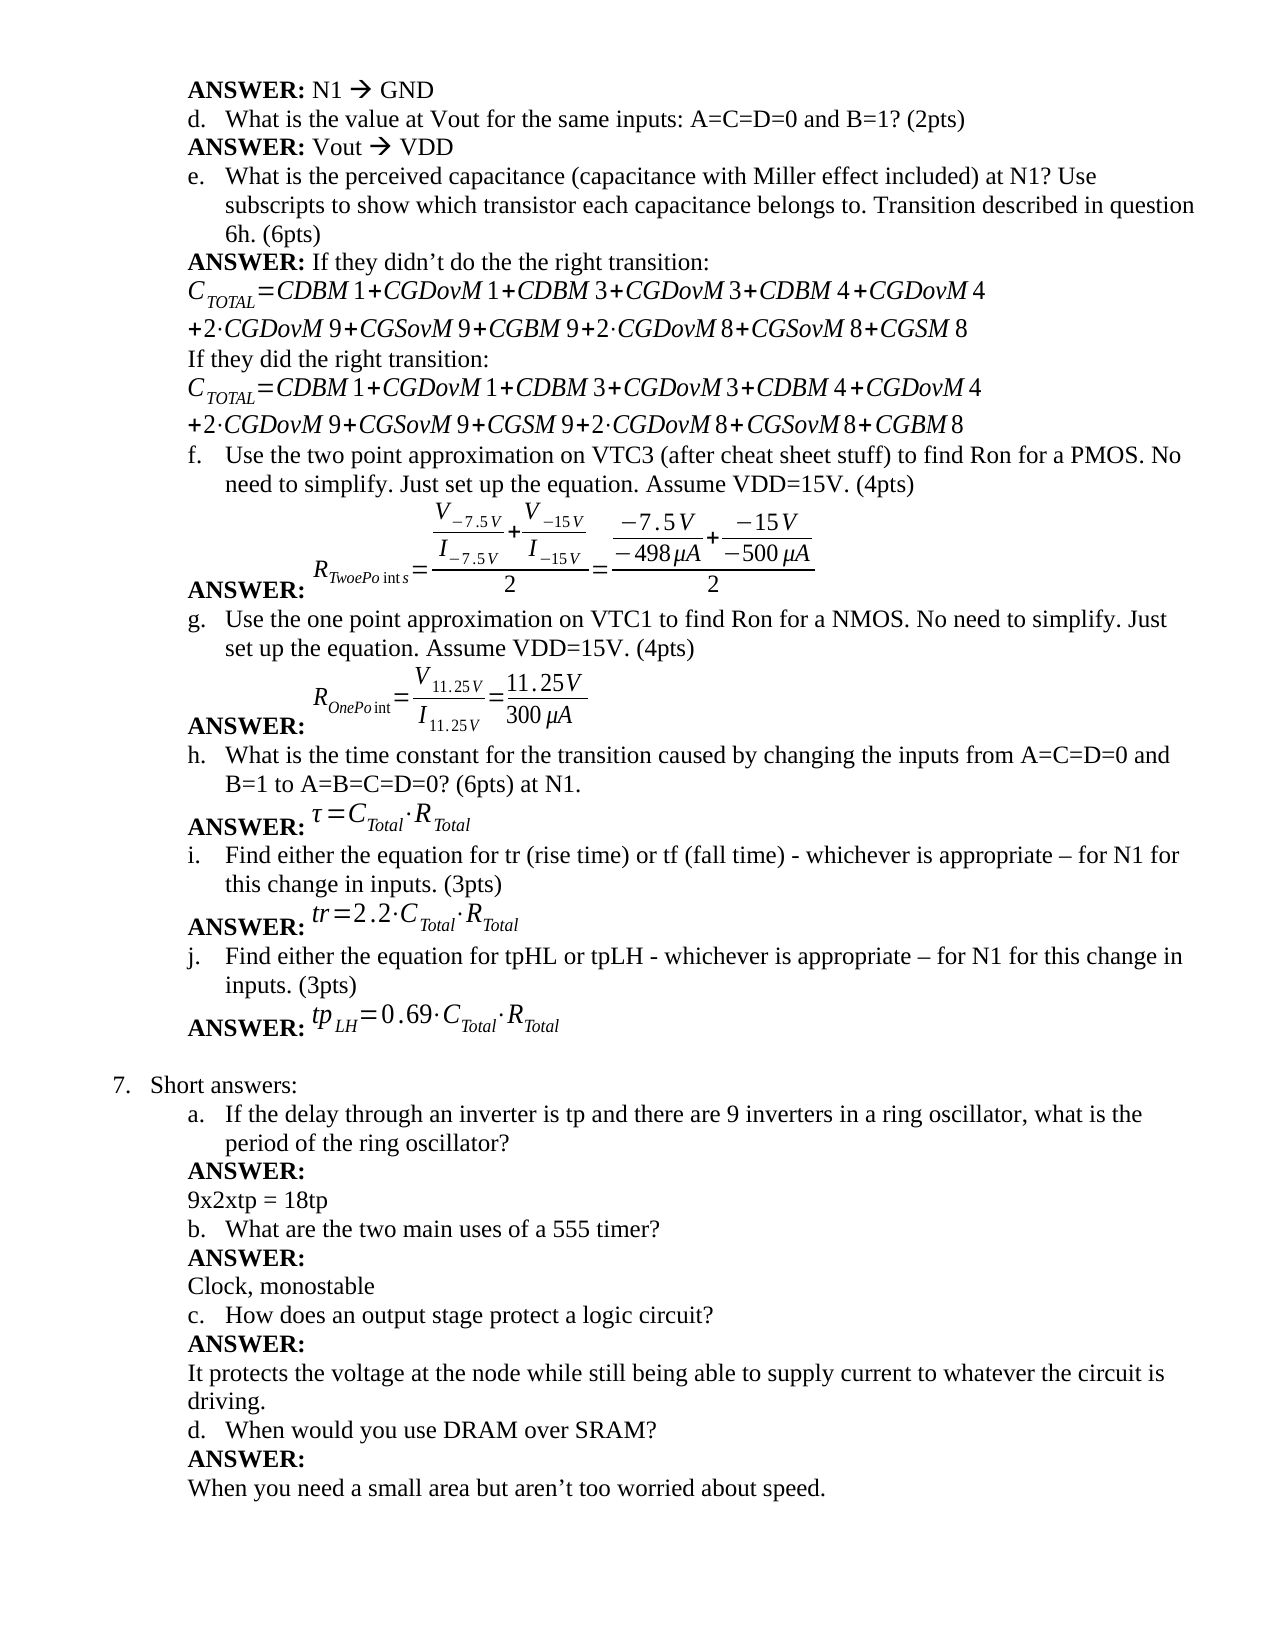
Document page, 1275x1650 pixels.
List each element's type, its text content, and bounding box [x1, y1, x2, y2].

text ANSWER: [187, 1243, 1200, 1271]
text ANSWER: [187, 497, 1200, 604]
text ANSWER: [187, 898, 1200, 941]
list Use the two point approximation on VTC3 (after cheat sheet stuff) to find Ron for a PMOS. No need to simplify. Just set up the equation. Assume VDD=15V. (4pts) [187, 440, 1200, 497]
list What are the two main uses of a 555 timer? [187, 1214, 1200, 1243]
text ANSWER: [187, 662, 1200, 740]
text Clock, monostable [187, 1271, 1200, 1300]
text ANSWER: If they didn’t do the the right transition: [187, 247, 1200, 276]
list Find either the equation for tpHL or tpLH - whichever is appropriate – for N1 for this change in inputs. (3pts) [187, 941, 1200, 998]
list Use the one point approximation on VTC1 to find Ron for a NMOS. No need to simplify. Just set up the equation. Assume VDD=15V. (4pts) [187, 604, 1200, 662]
list How does an output stage protect a logic circuit? [187, 1300, 1200, 1329]
text ANSWER: Vout VDD [187, 132, 1200, 161]
text ANSWER: [187, 798, 1200, 841]
list What is the value at Vout for the same inputs: A=C=D=0 and B=1? (2pts) [187, 104, 1200, 132]
text If they did the right transition: [187, 344, 1200, 372]
list If the delay through an inverter is tp and there are 9 inverters in a ring oscillator, what is the period of the ring oscillator? [187, 1099, 1200, 1156]
text ANSWER: [187, 1444, 1200, 1473]
list When would you use DRAM over SRAM? [187, 1415, 1200, 1444]
text ANSWER: [187, 1329, 1200, 1358]
list What is the time constant for the transition caused by changing the inputs from A=C=D=0 and B=1 to A=B=C=D=0? (6pts) at N1. [187, 740, 1200, 798]
list Short answers: [112, 1070, 1200, 1099]
text It protects the voltage at the node while still being able to supply current to whatever the circuit is driving. [187, 1358, 1200, 1415]
text When you need a small area but aren’t too worried about speed. [187, 1473, 1200, 1501]
list Find either the equation for tr (rise time) or tf (fall time) - whichever is appropriate – for N1 for this change in inputs. (3pts) [187, 841, 1200, 898]
text ANSWER: [187, 998, 1200, 1041]
text ANSWER: [187, 1156, 1200, 1185]
text ANSWER: N1 GND [187, 75, 1200, 104]
text 9x2xtp = 18tp [187, 1185, 1200, 1214]
list What is the perceived capacitance (capacitance with Miller effect included) at N1? Use subscripts to show which transistor each capacitance belongs to. Transition described in question 6h. (6pts) [187, 161, 1200, 247]
